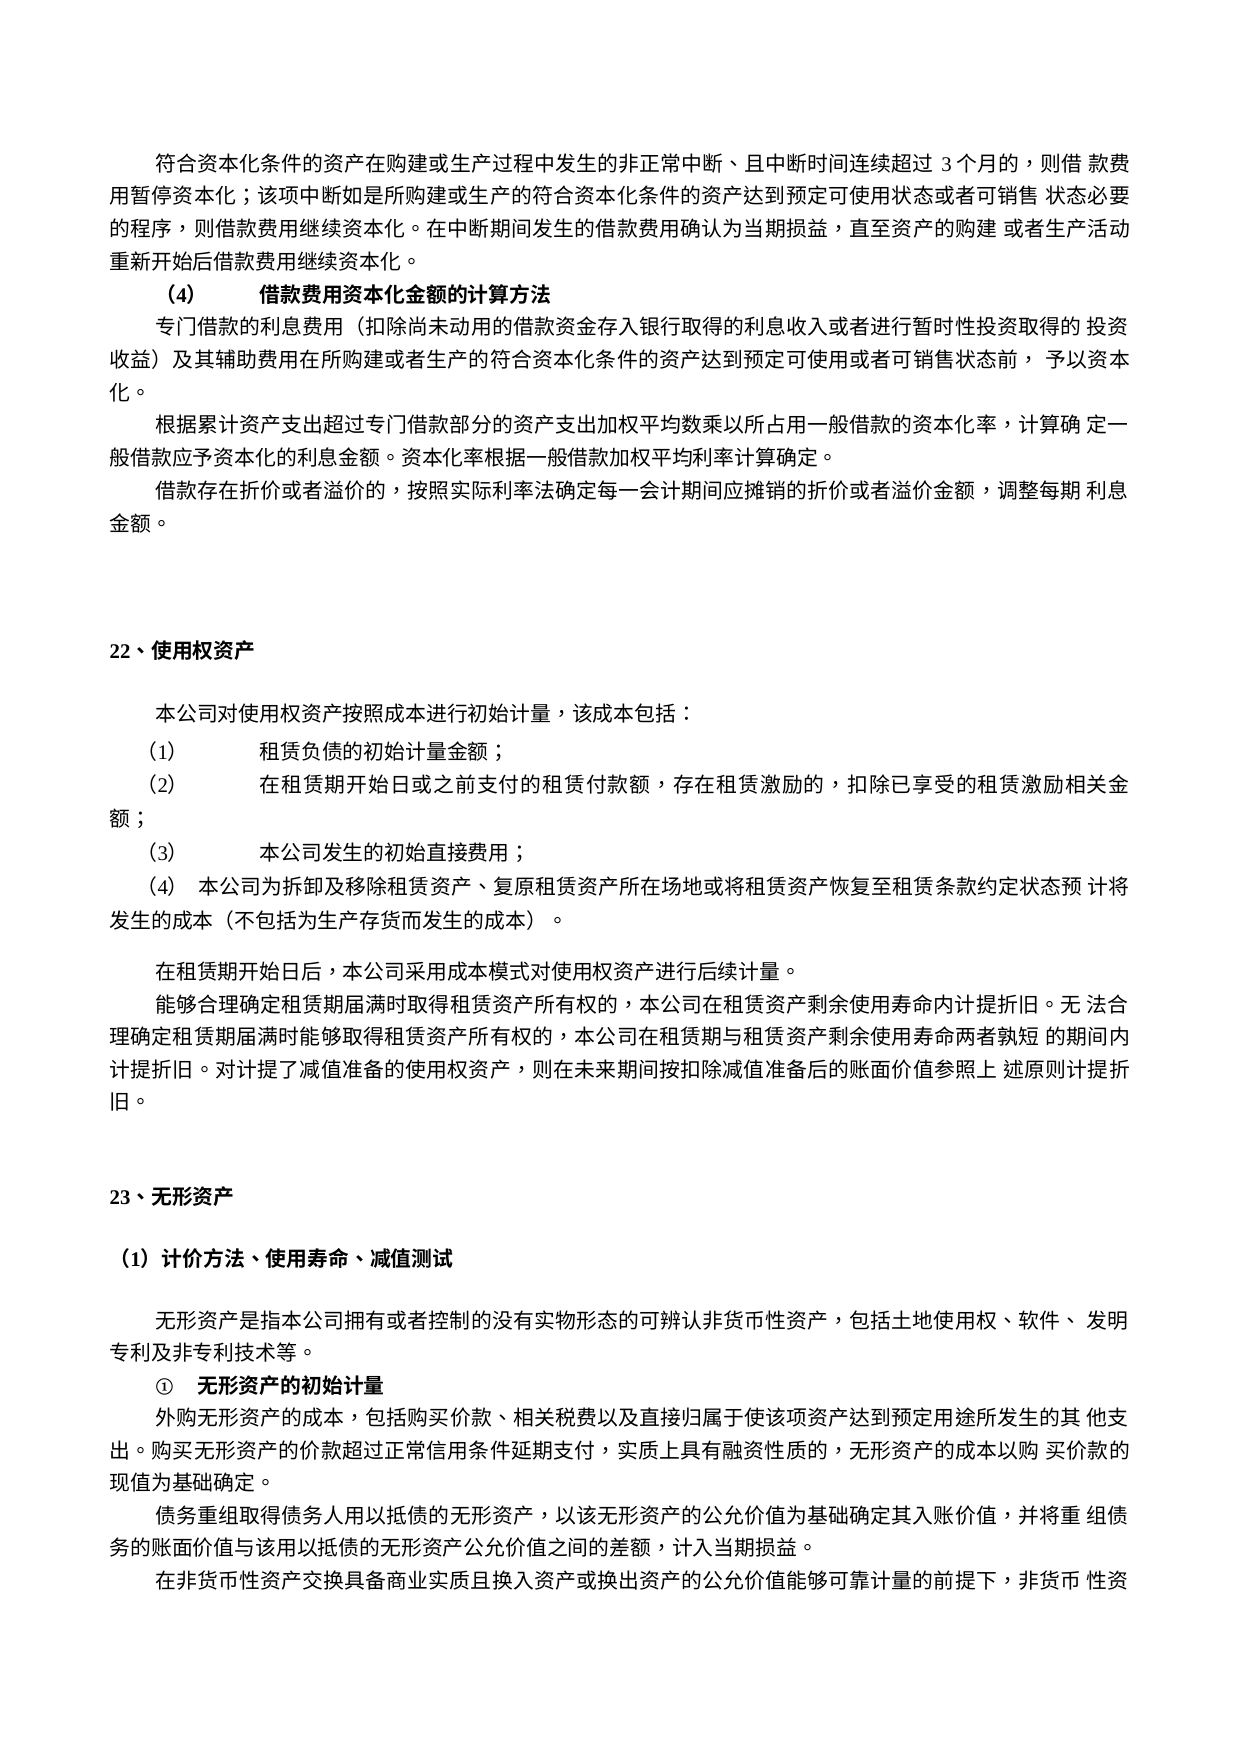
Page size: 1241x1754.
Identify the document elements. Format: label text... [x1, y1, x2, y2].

text 能够合理确定租赁期届满时取得租赁资产所有权的，本公司在租赁资产剩余使用寿命内计提折旧。无 法合理确定租赁期届满时能够取得租赁资产所有权的，本公司在租赁期与租赁资产剩余使用寿命两者孰短 的期间内计提折旧。对计提了减值准备的使用权资产，则在未来期间按扣除减值准备后的账面价值参照上 述原则计提折旧。 [109, 986, 1131, 1116]
text （3） 本公司发生的初始直接费用； [109, 833, 1131, 867]
text 专门借款的利息费用（扣除尚未动用的借款资金存入银行取得的利息收入或者进行暂时性投资取得的 投资收益）及其辅助费用在所购建或者生产的符合资本化条件的资产达到预定可使用或者可销售状态前， 予以资本化。 [109, 309, 1131, 407]
text 外购无形资产的成本，包括购买价款、相关税费以及直接归属于使该项资产达到预定用途所发生的其 他支出。购买无形资产的价款超过正常信用条件延期支付，实质上具有融资性质的，无形资产的成本以购 买价款的现值为基础确定。 [109, 1399, 1131, 1497]
list 无形资产的初始计量 [109, 1367, 1131, 1399]
text （2） 在租赁期开始日或之前支付的租赁付款额，存在租赁激励的，扣除已享受的租赁激励相关金额； [109, 765, 1131, 833]
subtitle 23、无形资产 [109, 1179, 1131, 1211]
text 在租赁期开始日后，本公司采用成本模式对使用权资产进行后续计量。 [109, 954, 1131, 986]
text 债务重组取得债务人用以抵债的无形资产，以该无形资产的公允价值为基础确定其入账价值，并将重 组债务的账面价值与该用以抵债的无形资产公允价值之间的差额，计入当期损益。 [109, 1497, 1131, 1562]
text （4） 借款费用资本化金额的计算方法 [109, 276, 1131, 309]
text （1） 租赁负债的初始计量金额； [109, 737, 1131, 765]
text 符合资本化条件的资产在购建或生产过程中发生的非正常中断、且中断时间连续超过3个月的，则借 款费用暂停资本化；该项中断如是所购建或生产的符合资本化条件的资产达到预定可使用状态或者可销售 状态必要的程序，则借款费用继续资本化。在中断期间发生的借款费用确认为当期损益，直至资产的购建 或者生产活动重新开始后借款费用继续资本化。 [109, 145, 1131, 276]
text （4） 本公司为拆卸及移除租赁资产、复原租赁资产所在场地或将租赁资产恢复至租赁条款约定状态预 计将发生的成本（不包括为生产存货而发生的成本）。 [109, 867, 1131, 935]
subtitle （1）计价方法、使用寿命、减值测试 [109, 1240, 1131, 1273]
text 借款存在折价或者溢价的，按照实际利率法确定每一会计期间应摊销的折价或者溢价金额，调整每期 利息金额。 [109, 472, 1131, 538]
text 无形资产是指本公司拥有或者控制的没有实物形态的可辨认非货币性资产，包括土地使用权、软件、 发明专利及非专利技术等。 [109, 1302, 1131, 1367]
subtitle 22、使用权资产 [109, 631, 1131, 665]
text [109, 1562, 1131, 1594]
text 本公司对使用权资产按照成本进行初始计量，该成本包括： [109, 694, 1131, 728]
text 根据累计资产支出超过专门借款部分的资产支出加权平均数乘以所占用一般借款的资本化率，计算确 定一般借款应予资本化的利息金额。资本化率根据一般借款加权平均利率计算确定。 [109, 407, 1131, 472]
